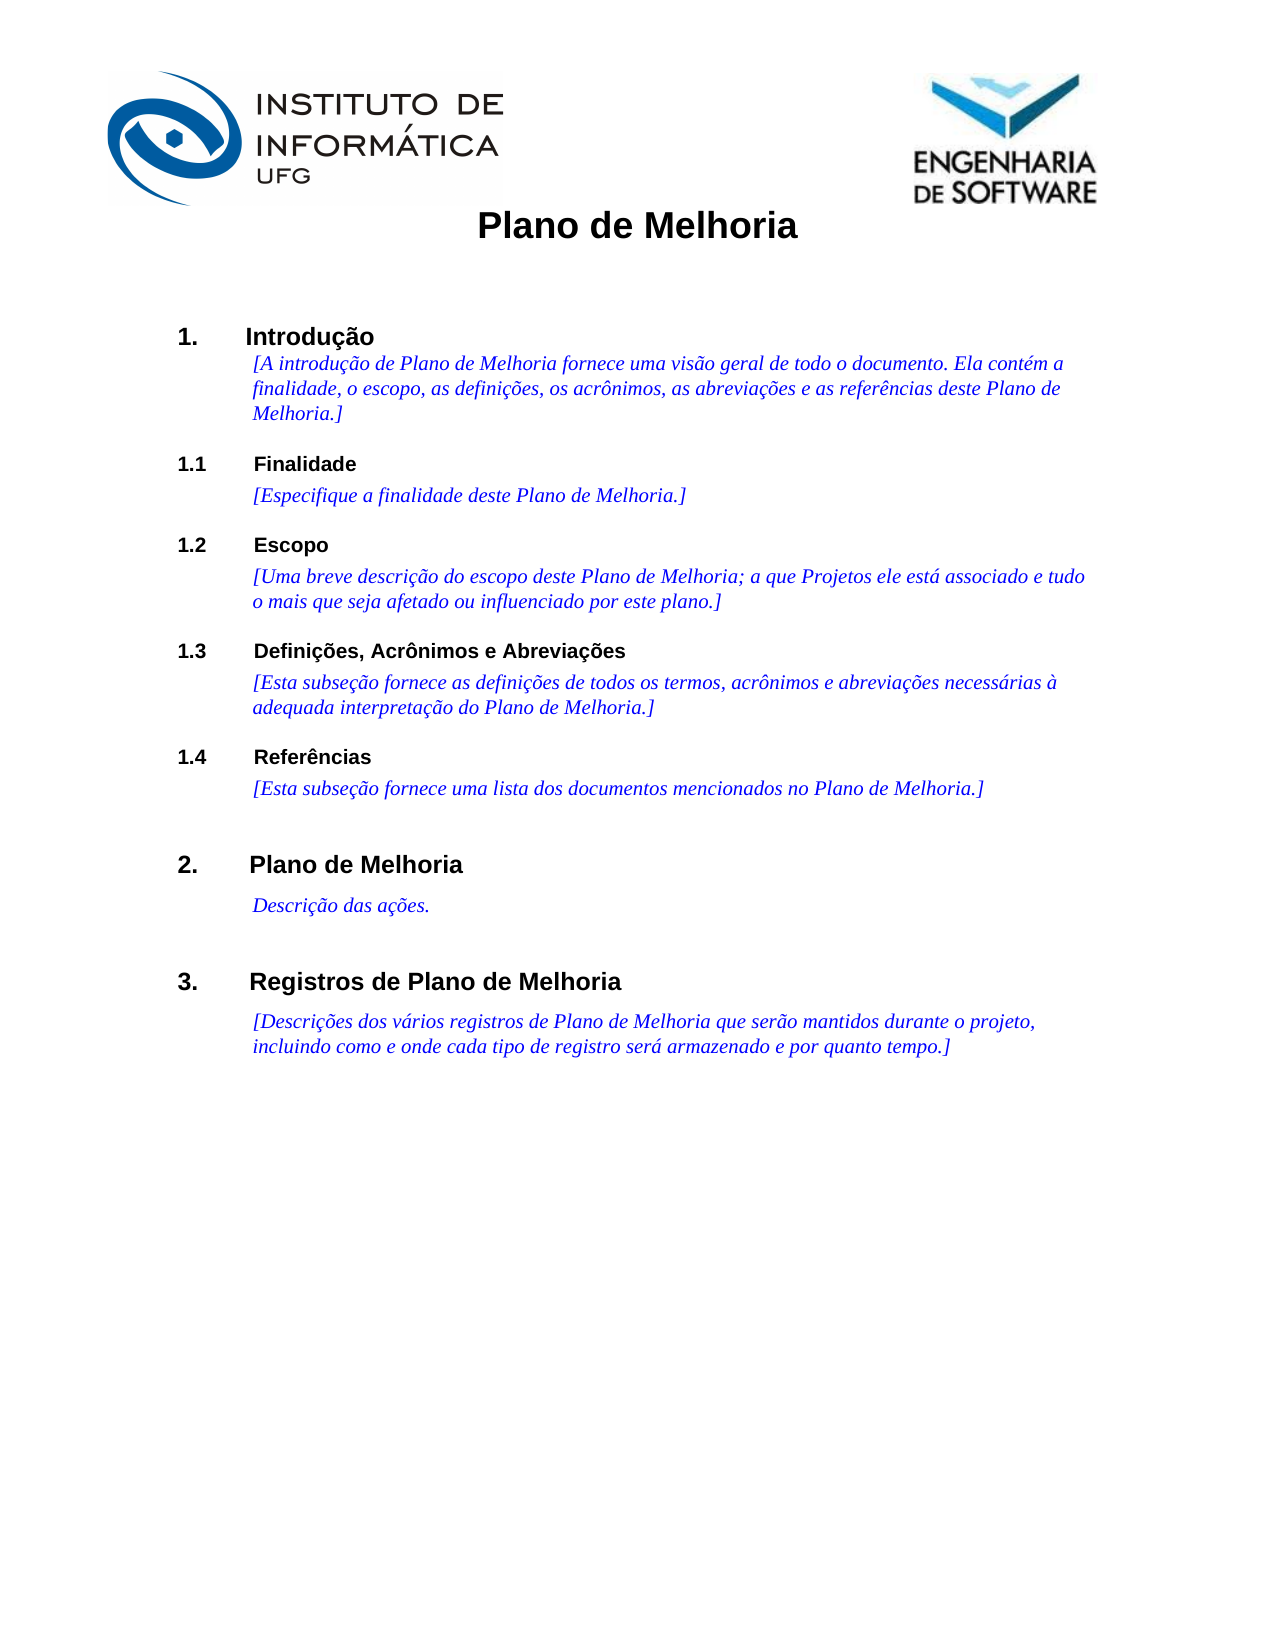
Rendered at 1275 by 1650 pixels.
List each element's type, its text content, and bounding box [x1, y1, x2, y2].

picture [107, 71, 504, 206]
text 3. Registros de Plano de Melhoria [177, 967, 1098, 995]
text Plano de Melhoria [177, 203, 1098, 247]
text [A introdução de Plano de Melhoria fornece uma visão geral de todo o documento. Ela contém a finalidade, o escopo, as definições, os acrônimos, as abreviações e as referências deste Plano de Melhoria.] [252, 350, 1098, 425]
text [Uma breve descrição do escopo deste Plano de Melhoria; a que Projetos ele está associado e tudo o mais que seja afetado ou influenciado por este plano.] [252, 563, 1098, 613]
text [Esta subseção fornece uma lista dos documentos mencionados no Plano de Melhoria.] [252, 775, 1098, 800]
text 1.1 Finalidade [177, 450, 1098, 475]
text 2. Plano de Melhoria [177, 850, 1098, 879]
text 1. Introdução [177, 322, 1098, 350]
text 1.4 Referências [177, 744, 1098, 769]
text 1.2 Escopo [177, 532, 1098, 557]
text 1.3 Definições, Acrônimos e Abreviações [177, 638, 1098, 663]
text Descrição das ações. [252, 892, 1098, 917]
text [Descrições dos vários registros de Plano de Melhoria que serão mantidos durante o projeto, incluindo como e onde cada tipo de registro será armazenado e por quanto tempo.] [252, 1008, 1098, 1058]
text [Especifique a finalidade deste Plano de Melhoria.] [252, 482, 1098, 507]
picture [913, 73, 1098, 204]
text [Esta subseção fornece as definições de todos os termos, acrônimos e abreviações necessárias à adequada interpretação do Plano de Melhoria.] [252, 669, 1098, 719]
